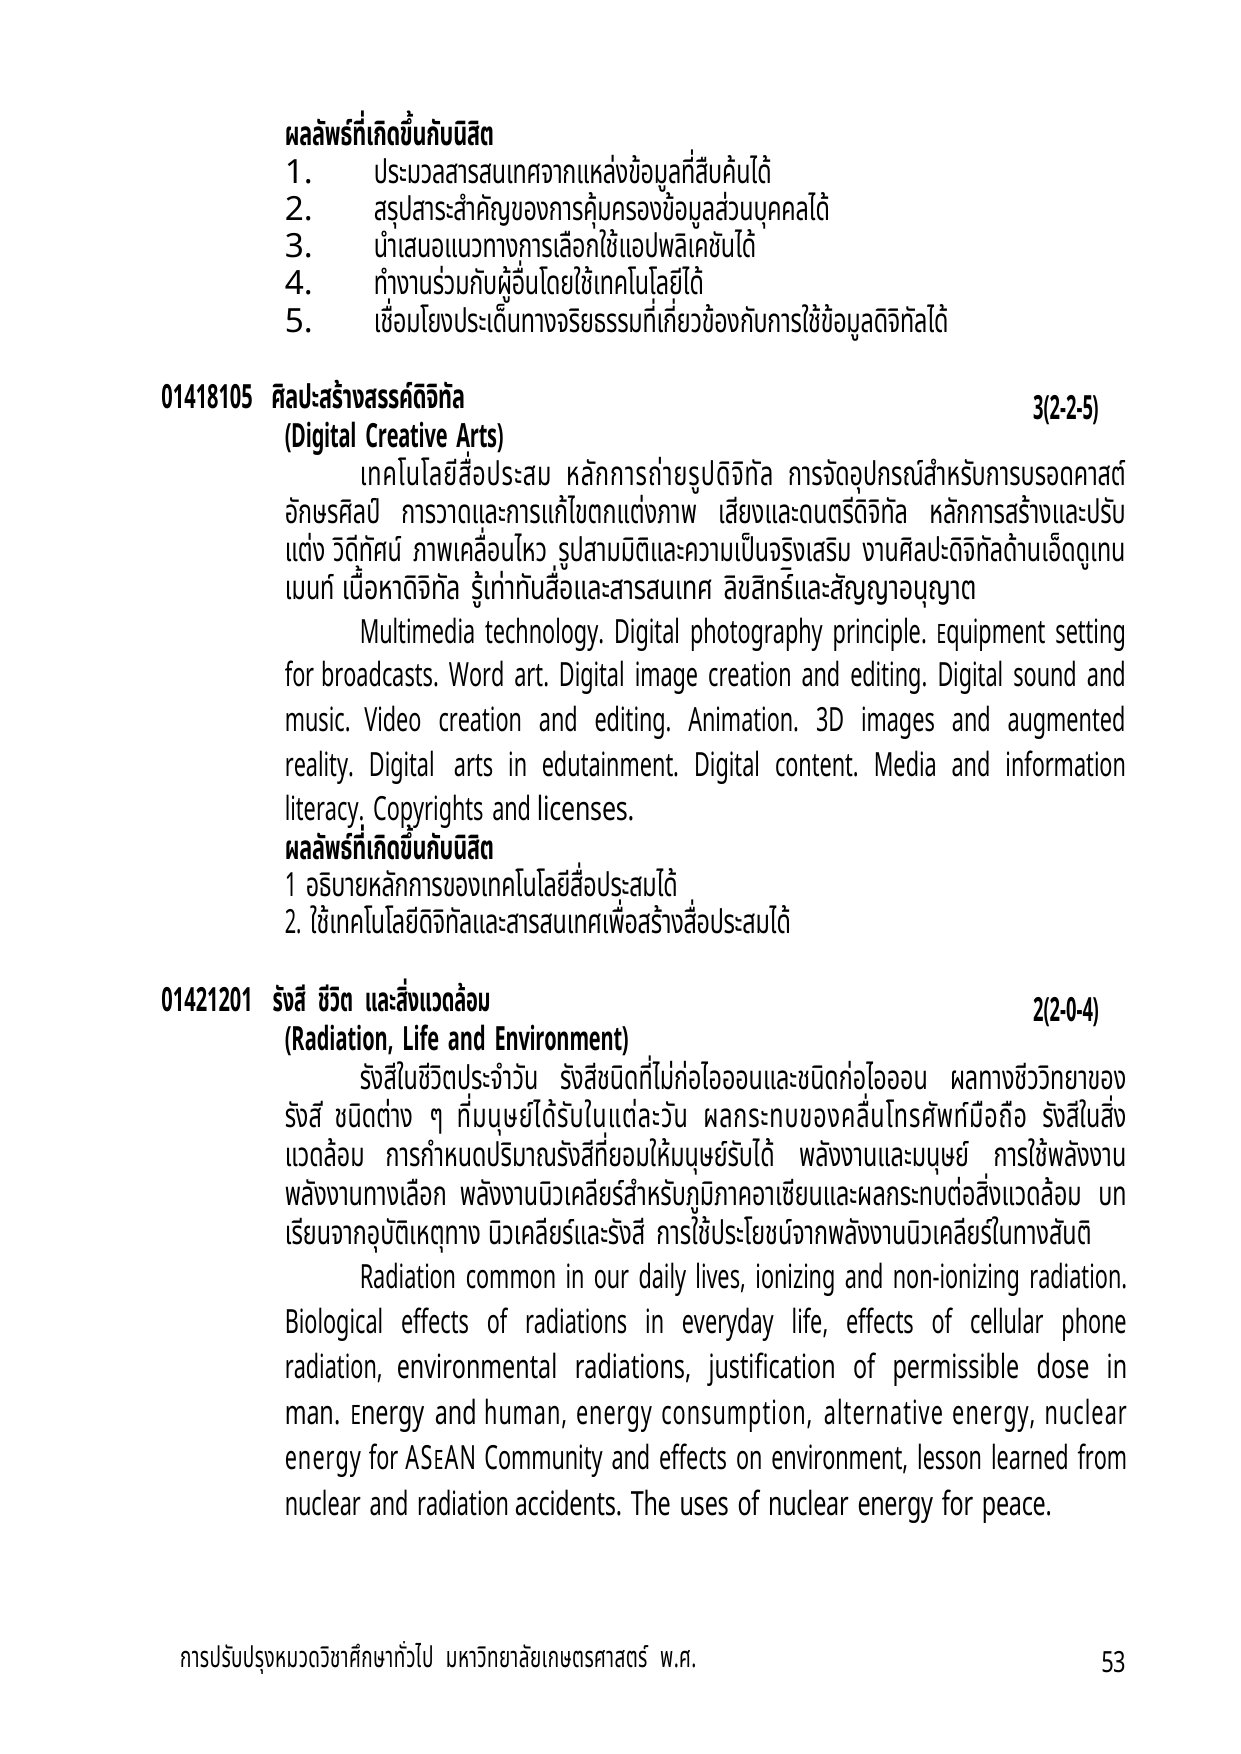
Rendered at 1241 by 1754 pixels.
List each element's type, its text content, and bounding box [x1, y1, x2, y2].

text 2(2-0-4) [1033, 986, 1240, 1031]
text 01421201 รังสี ชีวิต และสิ่งแวดล้อม [161, 980, 649, 1019]
list นำเสนอแนวทางการเลือกใช้แอปพลิเคชันได้ [284, 228, 1240, 265]
text (Digital Creative Arts) [284, 417, 513, 455]
text Radiation common in our daily lives, ionizing and non-ionizing radiation. Biological effects of radiations in everyday life, effects of cellular phone radiation, environmental radiations, justification of permissible dose in man. energy and human, energy consumption, alternative energy, nuclear energy for ASeAN Community and effects on environment, lesson learned from nuclear and radiation accidents. The uses of nuclear energy for peace. [284, 1252, 1127, 1525]
text ผลลัพธ์ที่เกิดขึ้นกับนิสิต [284, 113, 1240, 153]
list สรุปสาระสำคัญของการคุ้มครองข้อมูลส่วนบุคคลได้ [284, 190, 1240, 228]
text 01418105 ศิลปะสร้างสรรค์ดิจิทัล [161, 378, 513, 417]
text ผลลัพธ์ที่เกิดขึ้นกับนิสิต [284, 830, 1240, 867]
text รังสีในชีวิตประจำวัน รังสีชนิดที่ไม่ก่อไอออนและชนิดก่อไอออน ผลทางชีววิทยาของรังสี ชนิดต่าง ๆ ที่มนุษย์ได้รับในแต่ละวัน ผลกระทบของคลื่นโทรศัพท์มือถือ รังสีในสิ่งแวดล้อม การกำหนดปริมาณรังสีที่ยอมให้มนุษย์รับได้ พลังงานและมนุษย์ การใช้พลังงาน พลังงานทางเลือก พลังงานนิวเคลียร์สำหรับภูมิภาคอาเซียนและผลกระทบต่อสิ่งแวดล้อม บทเรียนจากอุบัติเหตุทาง นิวเคลียร์และรังสี การใช้ประโยชน์จากพลังงานนิวเคลียร์ในทางสันติ [284, 1058, 1126, 1252]
text (Radiation, Life and Environment) [284, 1019, 649, 1058]
text เทคโนโลยีสื่อประสม หลักการถ่ายรูปดิจิทัล การจัดอุปกรณ์สำหรับการบรอดคาสต์ อักษรศิลป์ การวาดและการแก้ไขตกแต่งภาพ เสียงและดนตรีดิจิทัล หลักการสร้างและปรับแต่ง วิดีทัศน์ ภาพเคลื่อนไหว รูปสามมิติและความเป็นจริงเสริม งานศิลปะดิจิทัลด้านเอ็ดดูเทนเมนท์ เนื้อหาดิจิทัล รู้เท่าทันสื่อและสารสนเทศ ลิขสิทธ์ิและสัญญาอนุญาต [284, 455, 1126, 608]
list ประมวลสารสนเทศจากแหล่งข้อมูลที่สืบค้นได้ [284, 153, 1240, 190]
text 3(2-2-5) [1033, 383, 1240, 429]
list ทำงานร่วมกับผู้อื่นโดยใช้เทคโนโลยีได้ [284, 265, 1240, 302]
text 1 อธิบายหลักการของเทคโนโลยีสื่อประสมได้ [284, 867, 1240, 904]
text Multimedia technology. Digital photography principle. equipment setting for broadcasts. Word art. Digital image creation and editing. Digital sound and music. Video creation and editing. Animation. 3D images and augmented reality. Digital arts in edutainment. Digital content. Media and information literacy. Copyrights and licenses. [284, 608, 1126, 830]
list เชื่อมโยงประเด็นทางจริยธรรมที่เกี่ยวข้องกับการใช้ข้อมูลดิจิทัลได้ [284, 302, 1240, 340]
text 2. ใช้เทคโนโลยีดิจิทัลและสารสนเทศเพื่อสร้างสื่อประสมได้ [284, 904, 1240, 941]
